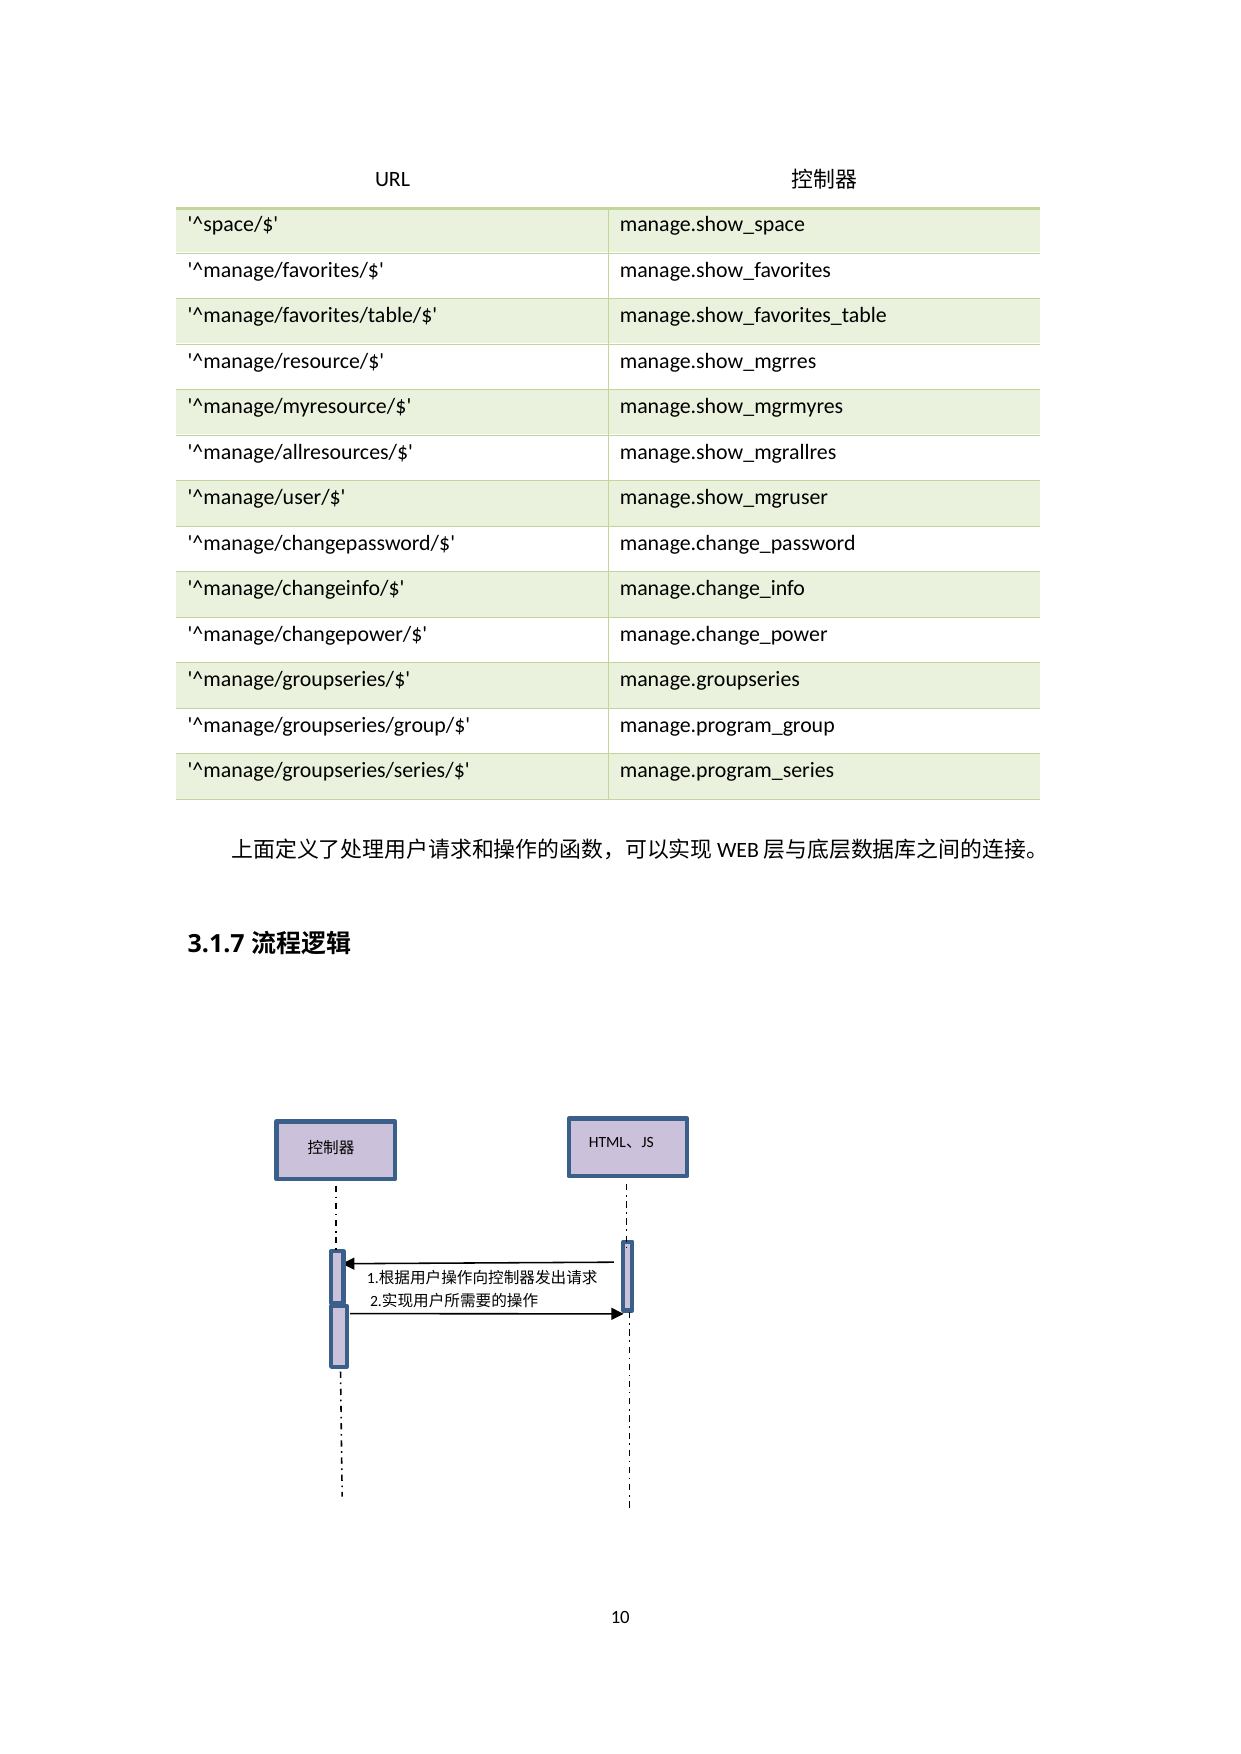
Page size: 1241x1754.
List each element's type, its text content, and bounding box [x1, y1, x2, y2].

table_cell manage.groupseries [609, 663, 1040, 708]
table_cell '^manage/changepassword/$' [176, 527, 608, 571]
table_cell '^manage/groupseries/$' [176, 663, 608, 708]
table_cell '^manage/allresources/$' [176, 436, 608, 480]
table_cell manage.change_info [609, 572, 1040, 617]
table_cell manage.show_mgrmyres [609, 390, 1040, 434]
table_cell '^manage/changeinfo/$' [176, 572, 608, 617]
table_cell manage.show_mgruser [609, 481, 1040, 526]
table_cell manage.change_password [609, 527, 1040, 571]
table_cell '^manage/myresource/$' [176, 390, 608, 434]
table_cell manage.show_mgrres [609, 345, 1040, 389]
table_cell '^manage/changepower/$' [176, 618, 608, 662]
table_cell '^manage/favorites/table/$' [176, 299, 608, 343]
table_cell '^manage/favorites/$' [176, 254, 608, 298]
table_cell '^manage/groupseries/series/$' [176, 754, 608, 799]
table_cell '^manage/user/$' [176, 481, 608, 526]
table_cell manage.show_mgrallres [609, 436, 1040, 480]
text 上面定义了处理用户请求和操作的函数，可以实现WEB层与底层数据库之间的连接。 [187, 832, 1053, 864]
table_cell manage.program_series [609, 754, 1040, 799]
table_cell manage.show_favorites [609, 254, 1040, 298]
table_cell manage.show_space [609, 210, 1040, 252]
table_header URL [176, 162, 608, 207]
table_cell manage.program_group [609, 709, 1040, 753]
table_cell manage.change_power [609, 618, 1040, 662]
table_cell manage.show_favorites_table [609, 299, 1040, 343]
table_header 控制器 [608, 162, 1040, 207]
subtitle 3.1.7 流程逻辑 [187, 909, 1053, 974]
table_cell '^space/$' [176, 210, 608, 252]
table_cell '^manage/groupseries/group/$' [176, 709, 608, 753]
table_cell '^manage/resource/$' [176, 345, 608, 389]
